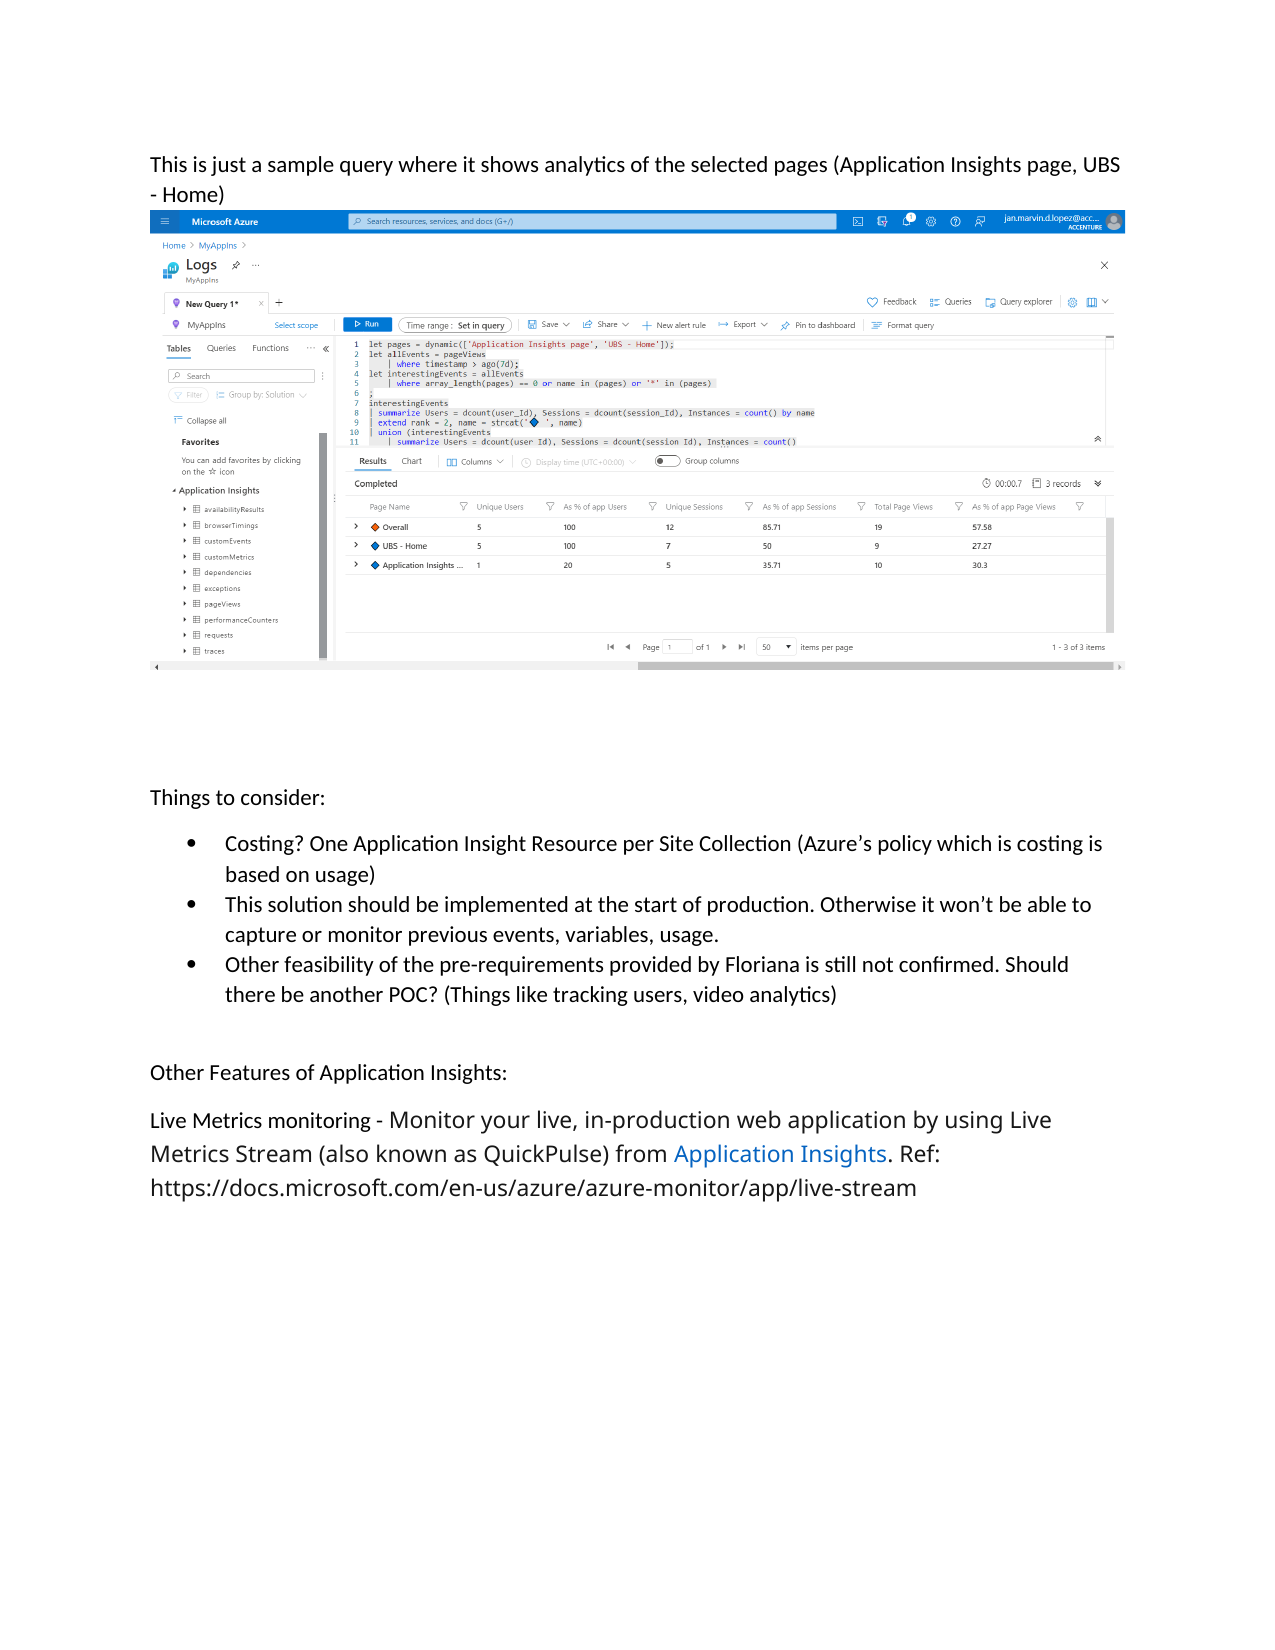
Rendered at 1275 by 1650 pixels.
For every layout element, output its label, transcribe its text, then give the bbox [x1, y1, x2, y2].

text Other Features of Application Insights: [150, 1058, 1125, 1086]
list This solution should be implemented at the start of production. Otherwise it won’t be able to capture or monitor previous events, variables, usage. [187, 890, 1125, 948]
text Things to consider: [150, 783, 1125, 811]
text This is just a sample query where it shows analytics of the selected pages (Application Insights page, UBS - Home) [150, 150, 1125, 210]
list Other feasibility of the pre-requirements provided by Floriana is still not confirmed. Should there be another POC? (Things like tracking users, video analytics) [187, 950, 1125, 1008]
list Costing? One Application Insight Resource per Site Collection (Azure’s policy which is costing is based on usage) [187, 829, 1125, 888]
text Live Metrics monitoring - Monitor your live, in-production web application by using Live Metrics Stream (also known as QuickPulse) from Application Insights. Ref: https://docs.microsoft.com/en-us/azure/azure-monitor/app/live-stream [150, 1104, 1125, 1203]
picture [150, 210, 1125, 670]
